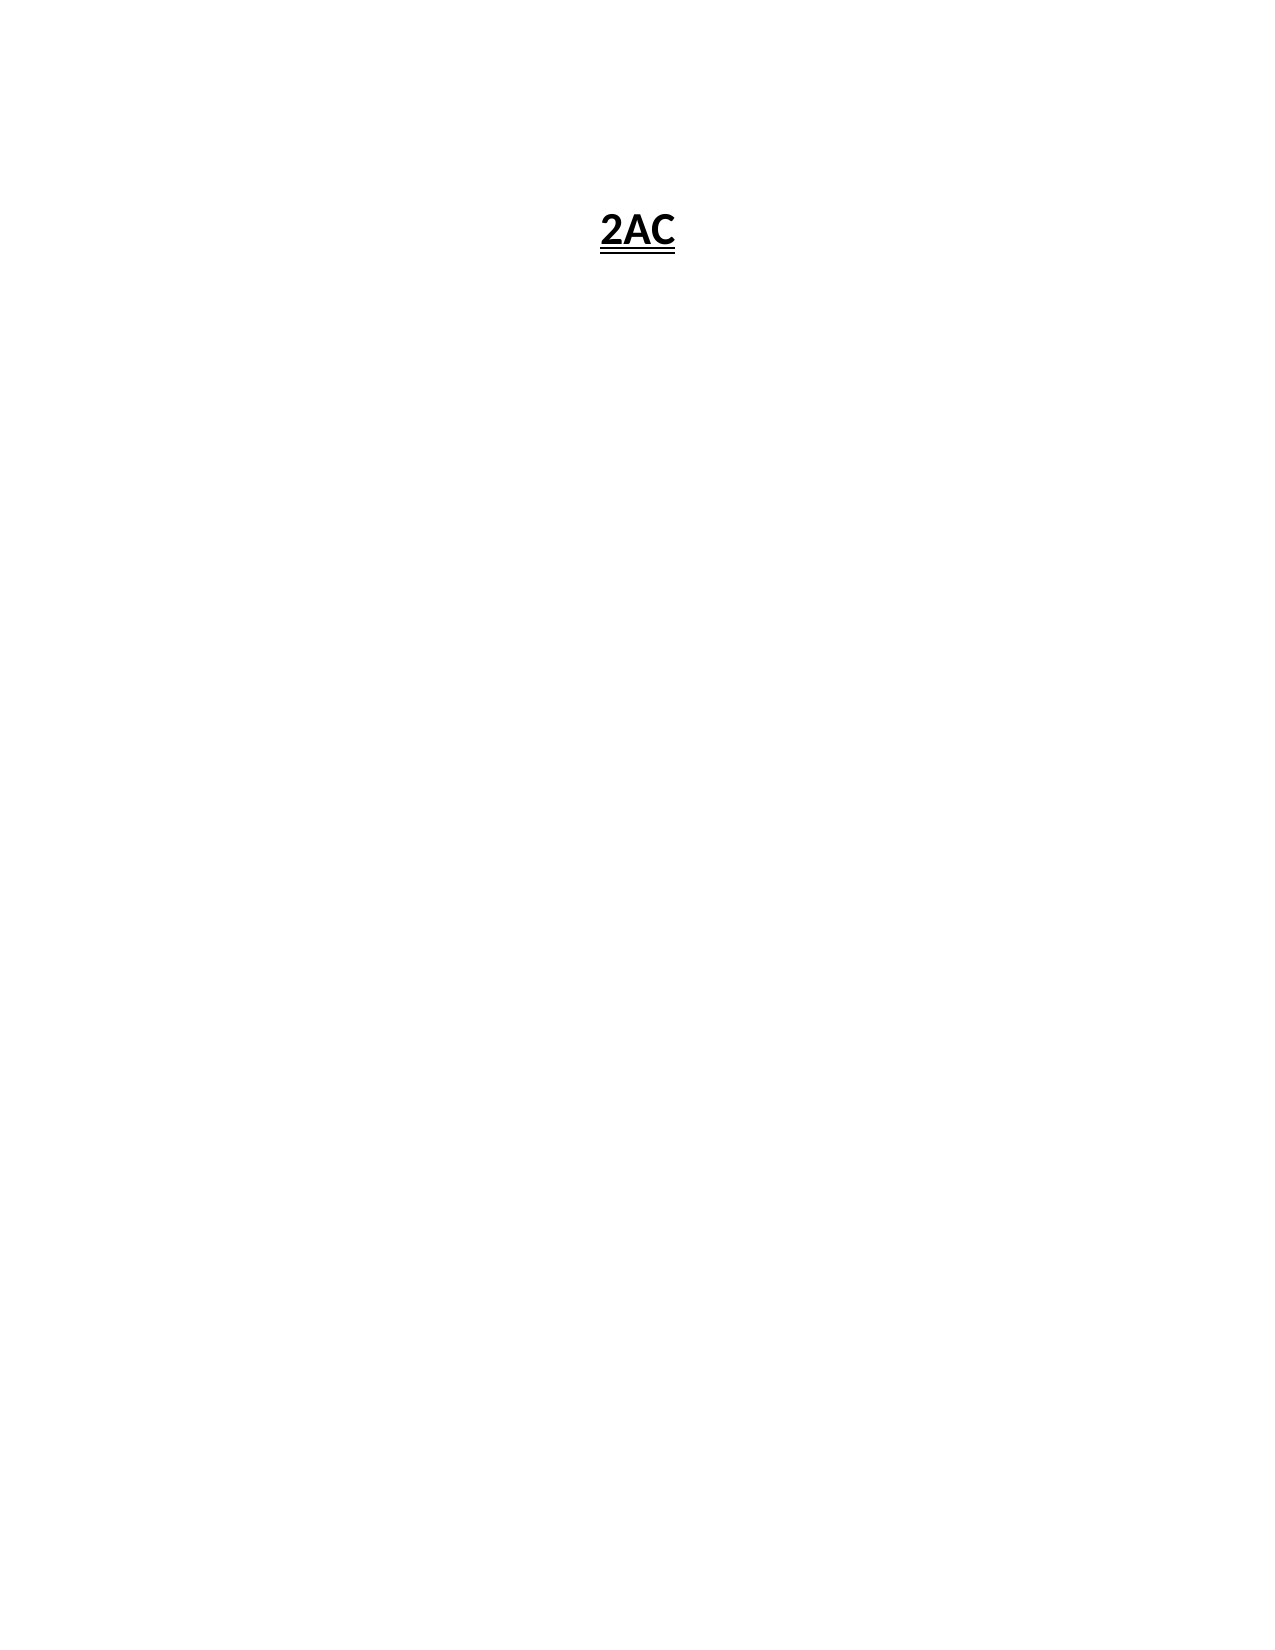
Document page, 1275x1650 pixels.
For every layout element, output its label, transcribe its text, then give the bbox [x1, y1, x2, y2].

subtitle 2AC [150, 200, 1125, 256]
